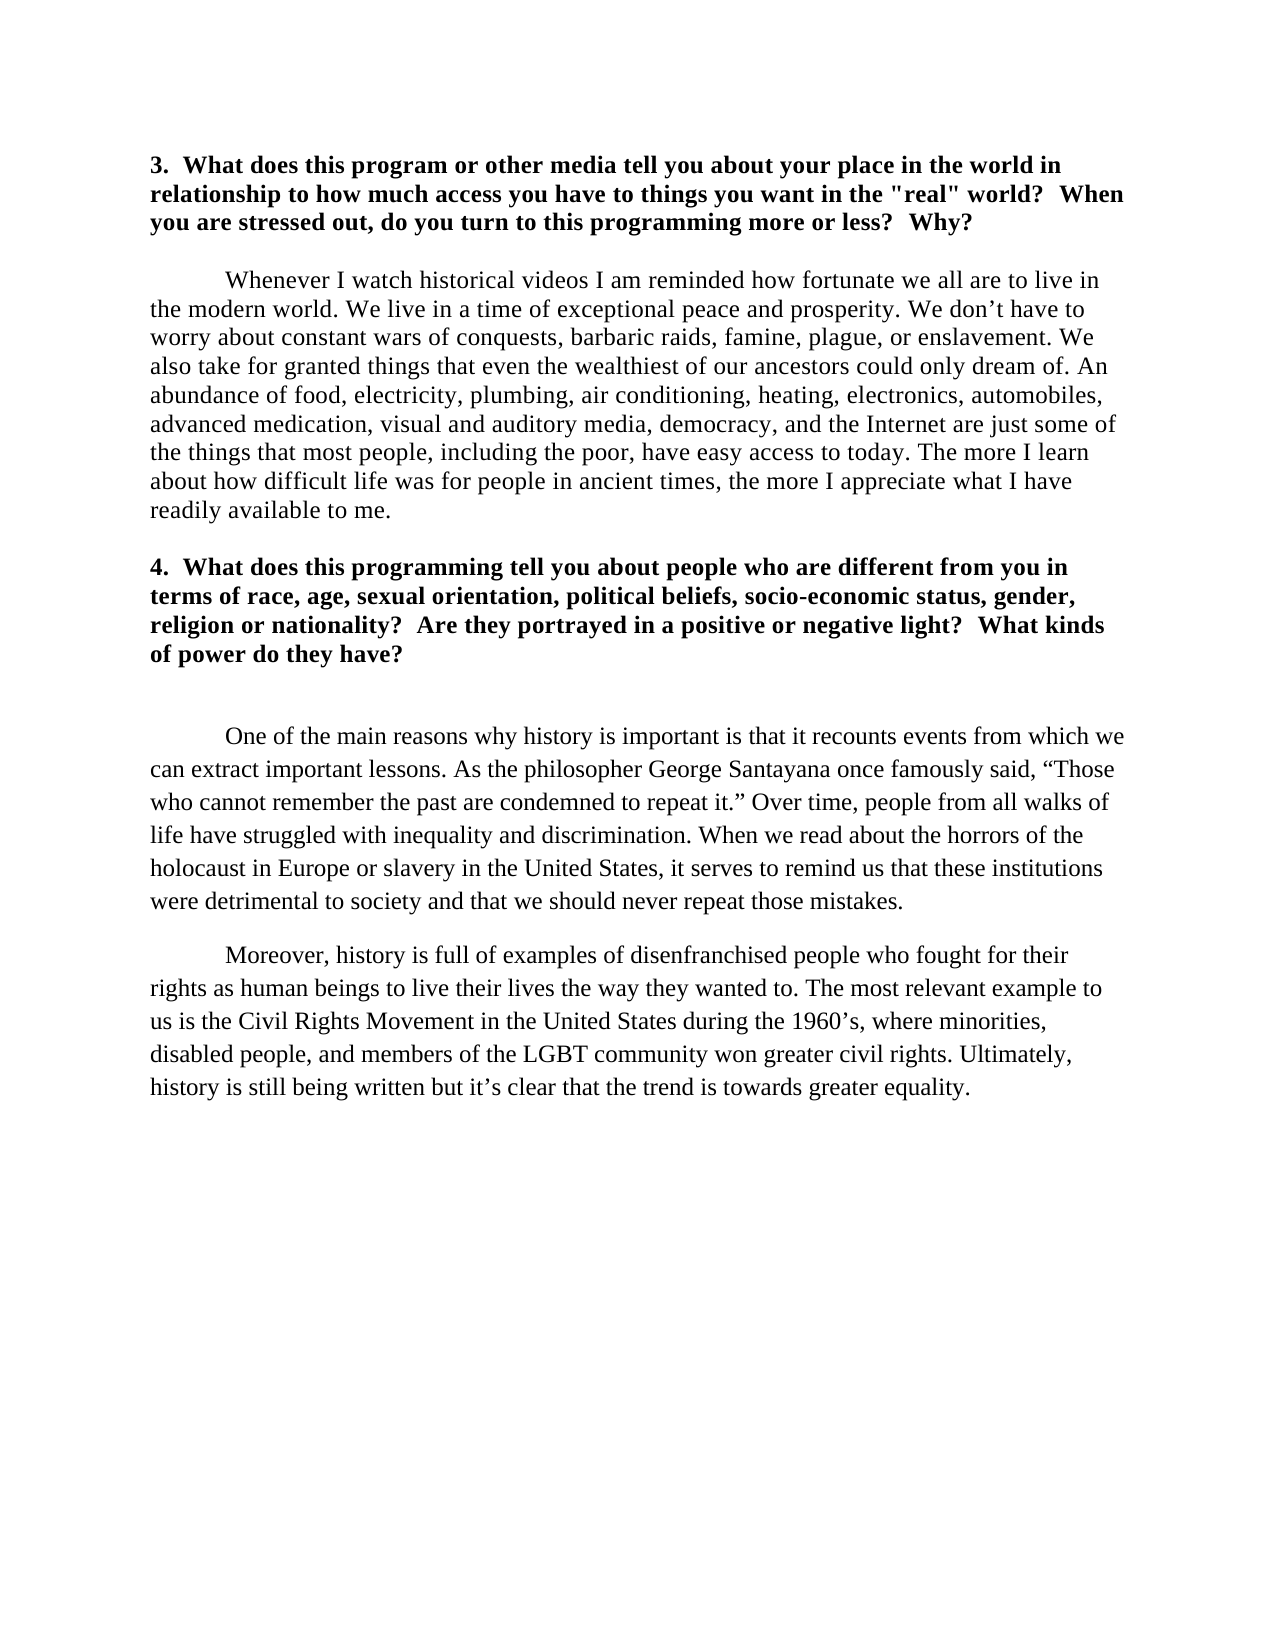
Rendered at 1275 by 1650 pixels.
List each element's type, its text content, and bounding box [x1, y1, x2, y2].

text One of the main reasons why history is important is that it recounts events from which we can extract important lessons. As the philosopher George Santayana once famously said, “Those who cannot remember the past are condemned to repeat it.” Over time, people from all walks of life have struggled with inequality and discrimination. When we read about the horrors of the holocaust in Europe or slavery in the United States, it serves to remind us that these institutions were detrimental to society and that we should never repeat those mistakes. [150, 721, 1125, 915]
text Whenever I watch historical videos I am reminded how fortunate we all are to live in the modern world. We live in a time of exceptional peace and prosperity. We don’t have to worry about constant wars of conquests, barbaric raids, famine, plague, or enslavement. We also take for granted things that even the wealthiest of our ancestors could only dream of. An abundance of food, electricity, plumbing, air conditioning, heating, electronics, automobiles, advanced medication, visual and auditory media, democracy, and the Internet are just some of the things that most people, including the poor, have easy access to today. The more I learn about how difficult life was for people in ancient times, the more I appreciate what I have readily available to me. [150, 265, 1125, 524]
text 3. What does this program or other media tell you about your place in the world in relationship to how much access you have to things you want in the "real" world? When you are stressed out, do you turn to this programming more or less? Why? [150, 150, 1125, 236]
text 4. What does this programming tell you about people who are different from you in terms of race, age, sexual orientation, political beliefs, socio-economic status, gender, religion or nationality? Are they portrayed in a positive or negative light? What kinds of power do they have? [150, 552, 1125, 667]
text Moreover, history is full of examples of disenfranchised people who fought for their rights as human beings to live their lives the way they wanted to. The most relevant example to us is the Civil Rights Movement in the United States during the 1960’s, where minorities, disabled people, and members of the LGBT community won greater civil rights. Ultimately, history is still being written but it’s clear that the trend is towards greater equality. [150, 940, 1125, 1101]
